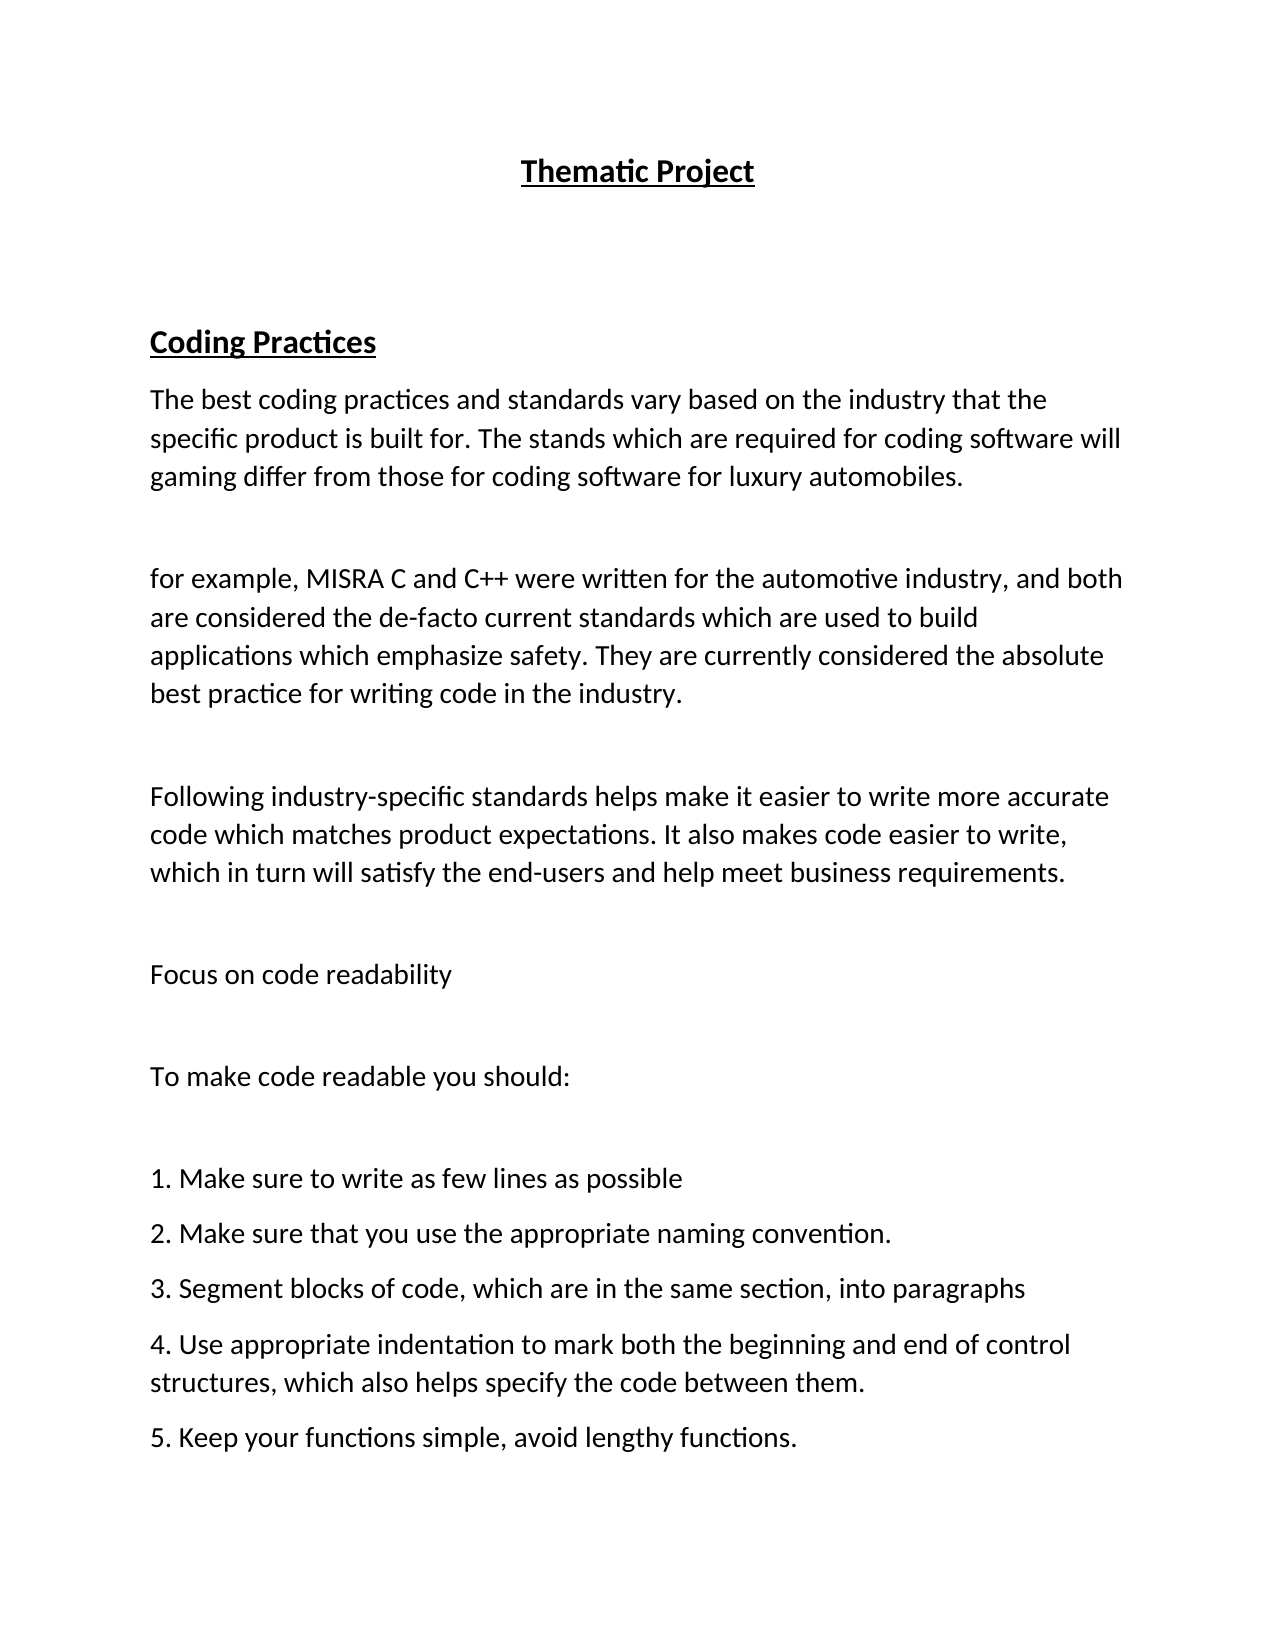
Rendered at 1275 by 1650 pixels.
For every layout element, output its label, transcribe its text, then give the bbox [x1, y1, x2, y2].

text for example, MISRA C and C++ were written for the automotive industry, and both are considered the de-facto current standards which are used to build applications which emphasize safety. They are currently considered the absolute best practice for writing code in the industry. [150, 560, 1125, 711]
text Coding Practices [150, 321, 1125, 362]
text 3. Segment blocks of code, which are in the same section, into paragraphs [150, 1271, 1125, 1306]
text 2. Make sure that you use the appropriate naming convention. [150, 1216, 1125, 1251]
text To make code readable you should: [150, 1058, 1125, 1094]
text Following industry-specific standards helps make it easier to write more accurate code which matches product expectations. It also makes code easier to write, which in turn will satisfy the end-users and help meet business requirements. [150, 778, 1125, 890]
text Focus on code readability [150, 956, 1125, 992]
text 5. Keep your functions simple, avoid lengthy functions. [150, 1419, 1125, 1455]
text 4. Use appropriate indentation to mark both the beginning and end of control structures, which also helps specify the code between them. [150, 1326, 1125, 1400]
text Thematic Project [150, 150, 1125, 191]
text The best coding practices and standards vary based on the industry that the specific product is built for. The stands which are required for coding software will gaming differ from those for coding software for luxury automobiles. [150, 381, 1125, 494]
text 1. Make sure to write as few lines as possible [150, 1160, 1125, 1196]
